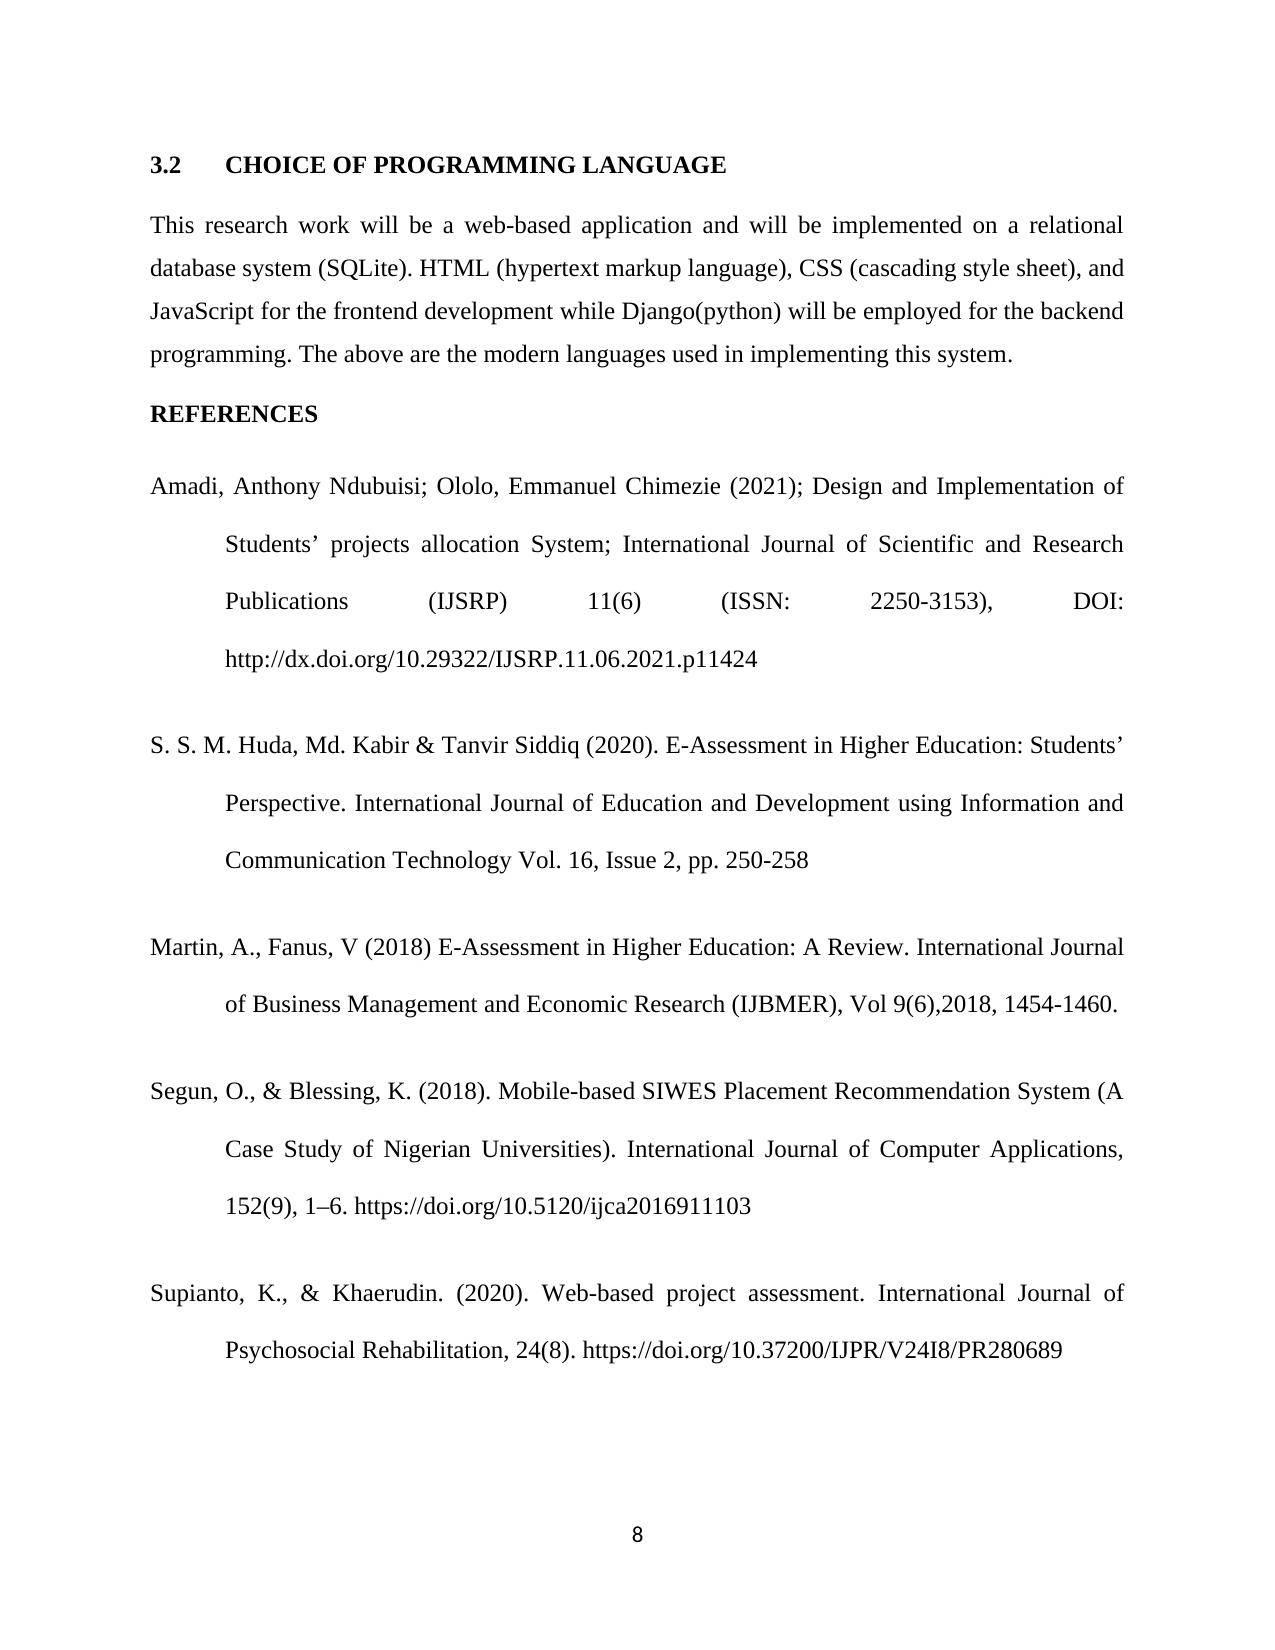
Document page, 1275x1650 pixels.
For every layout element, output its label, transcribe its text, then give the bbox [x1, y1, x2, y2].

text Segun, O., & Blessing, K. (2018). Mobile-based SIWES Placement Recommendation System (A Case Study of Nigerian Universities). International Journal of Computer Applications, 152(9), 1–6. https://doi.org/10.5120/ijca2016911103 [150, 1076, 1125, 1220]
text Supianto, K., & Khaerudin. (2020). Web-based project assessment. International Journal of Psychosocial Rehabilitation, 24(8). https://doi.org/10.37200/IJPR/V24I8/PR280689 [150, 1278, 1125, 1364]
text REFERENCES [150, 399, 1125, 428]
text This research work will be a web-based application and will be implemented on a relational database system (SQLite). HTML (hypertext markup language), CSS (cascading style sheet), and JavaScript for the frontend development while Django(python) will be employed for the backend programming. The above are the modern languages used in implementing this system. [150, 210, 1125, 368]
text Martin, A., Fanus, V (2018) E-Assessment in Higher Education: A Review. International Journal of Business Management and Economic Research (IJBMER), Vol 9(6),2018, 1454-1460. [150, 932, 1125, 1018]
text S. S. M. Huda, Md. Kabir & Tanvir Siddiq (2020). E-Assessment in Higher Education: Students’ Perspective. International Journal of Education and Development using Information and Communication Technology Vol. 16, Issue 2, pp. 250-258 [150, 730, 1125, 874]
text 3.2 CHOICE OF PROGRAMMING LANGUAGE [150, 150, 1125, 179]
text Amadi, Anthony Ndubuisi; Ololo, Emmanuel Chimezie (2021); Design and Implementation of Students’ projects allocation System; International Journal of Scientific and Research Publications (IJSRP) 11(6) (ISSN: 2250-3153), DOI: http://dx.doi.org/10.29322/IJSRP.11.06.2021.p11424 [150, 471, 1125, 672]
